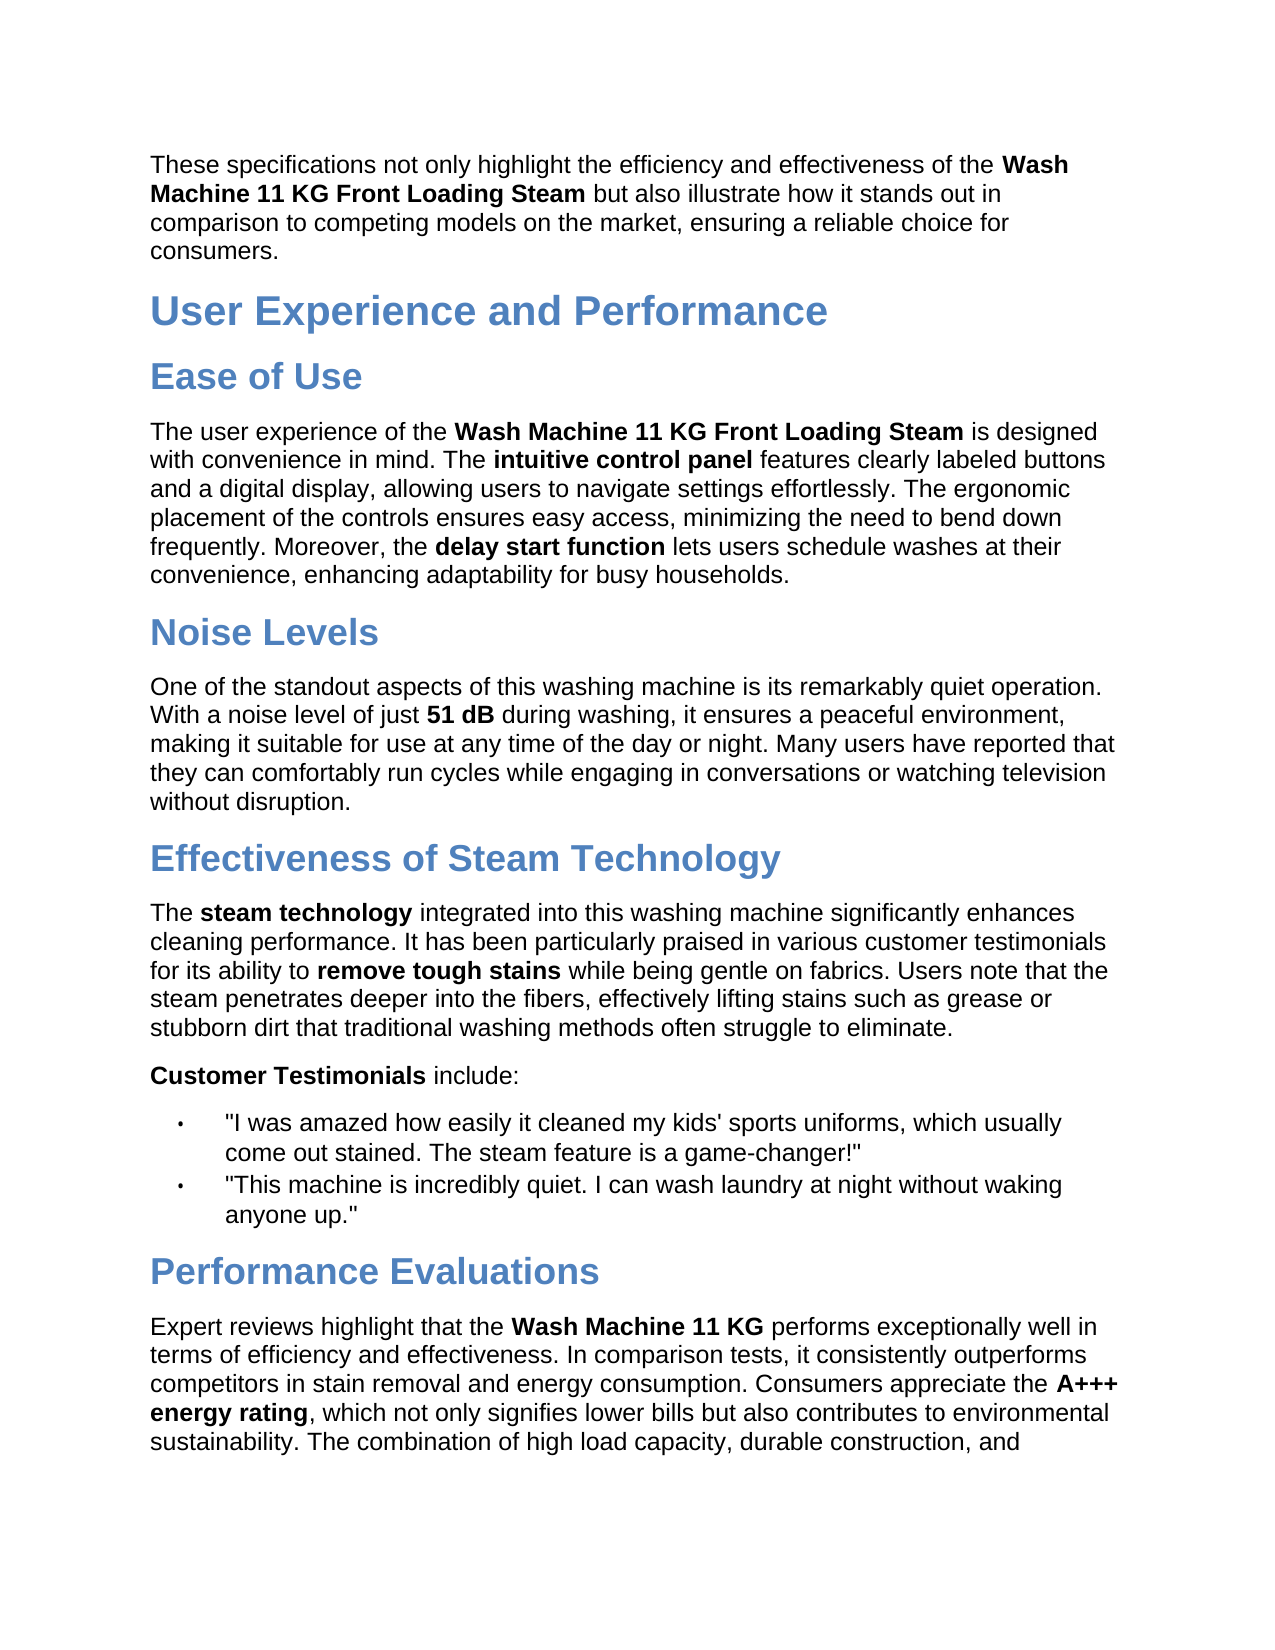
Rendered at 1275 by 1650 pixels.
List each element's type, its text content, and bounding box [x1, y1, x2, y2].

subtitle Noise Levels [150, 610, 1125, 653]
subtitle Ease of Use [150, 354, 1125, 398]
text These specifications not only highlight the efficiency and effectiveness of the Wash Machine 11 KG Front Loading Steam but also illustrate how it stands out in comparison to competing models on the market, ensuring a reliable choice for consumers. [150, 150, 1125, 265]
text One of the standout aspects of this washing machine is its remarkably quiet operation. With a noise level of just 51 dB during washing, it ensures a peaceful environment, making it suitable for use at any time of the day or night. Many users have reported that they can comfortably run cycles while engaging in conversations or watching television without disruption. [150, 672, 1125, 815]
list "I was amazed how easily it cleaned my kids' sports uniforms, which usually come out stained. The steam feature is a game-changer!" [175, 1108, 1125, 1167]
list "This machine is incredibly quiet. I can wash laundry at night without waking anyone up." [175, 1170, 1125, 1229]
text The user experience of the Wash Machine 11 KG Front Loading Steam is designed with convenience in mind. The intuitive control panel features clearly labeled buttons and a digital display, allowing users to navigate settings effortlessly. The ergonomic placement of the controls ensures easy access, minimizing the need to bend down frequently. Moreover, the delay start function lets users schedule washes at their convenience, enhancing adaptability for busy households. [150, 416, 1125, 589]
text Customer Testimonials include: [150, 1061, 1125, 1089]
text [150, 1311, 1125, 1455]
subtitle Effectiveness of Steam Technology [150, 836, 1125, 879]
subtitle User Experience and Performance [150, 286, 1125, 334]
text The steam technology integrated into this washing machine significantly enhances cleaning performance. It has been particularly praised in various customer testimonials for its ability to remove tough stains while being gentle on fabrics. Users note that the steam penetrates deeper into the fibers, effectively lifting stains such as grease or stubborn dirt that traditional washing methods often struggle to eliminate. [150, 898, 1125, 1042]
subtitle Performance Evaluations [150, 1249, 1125, 1293]
